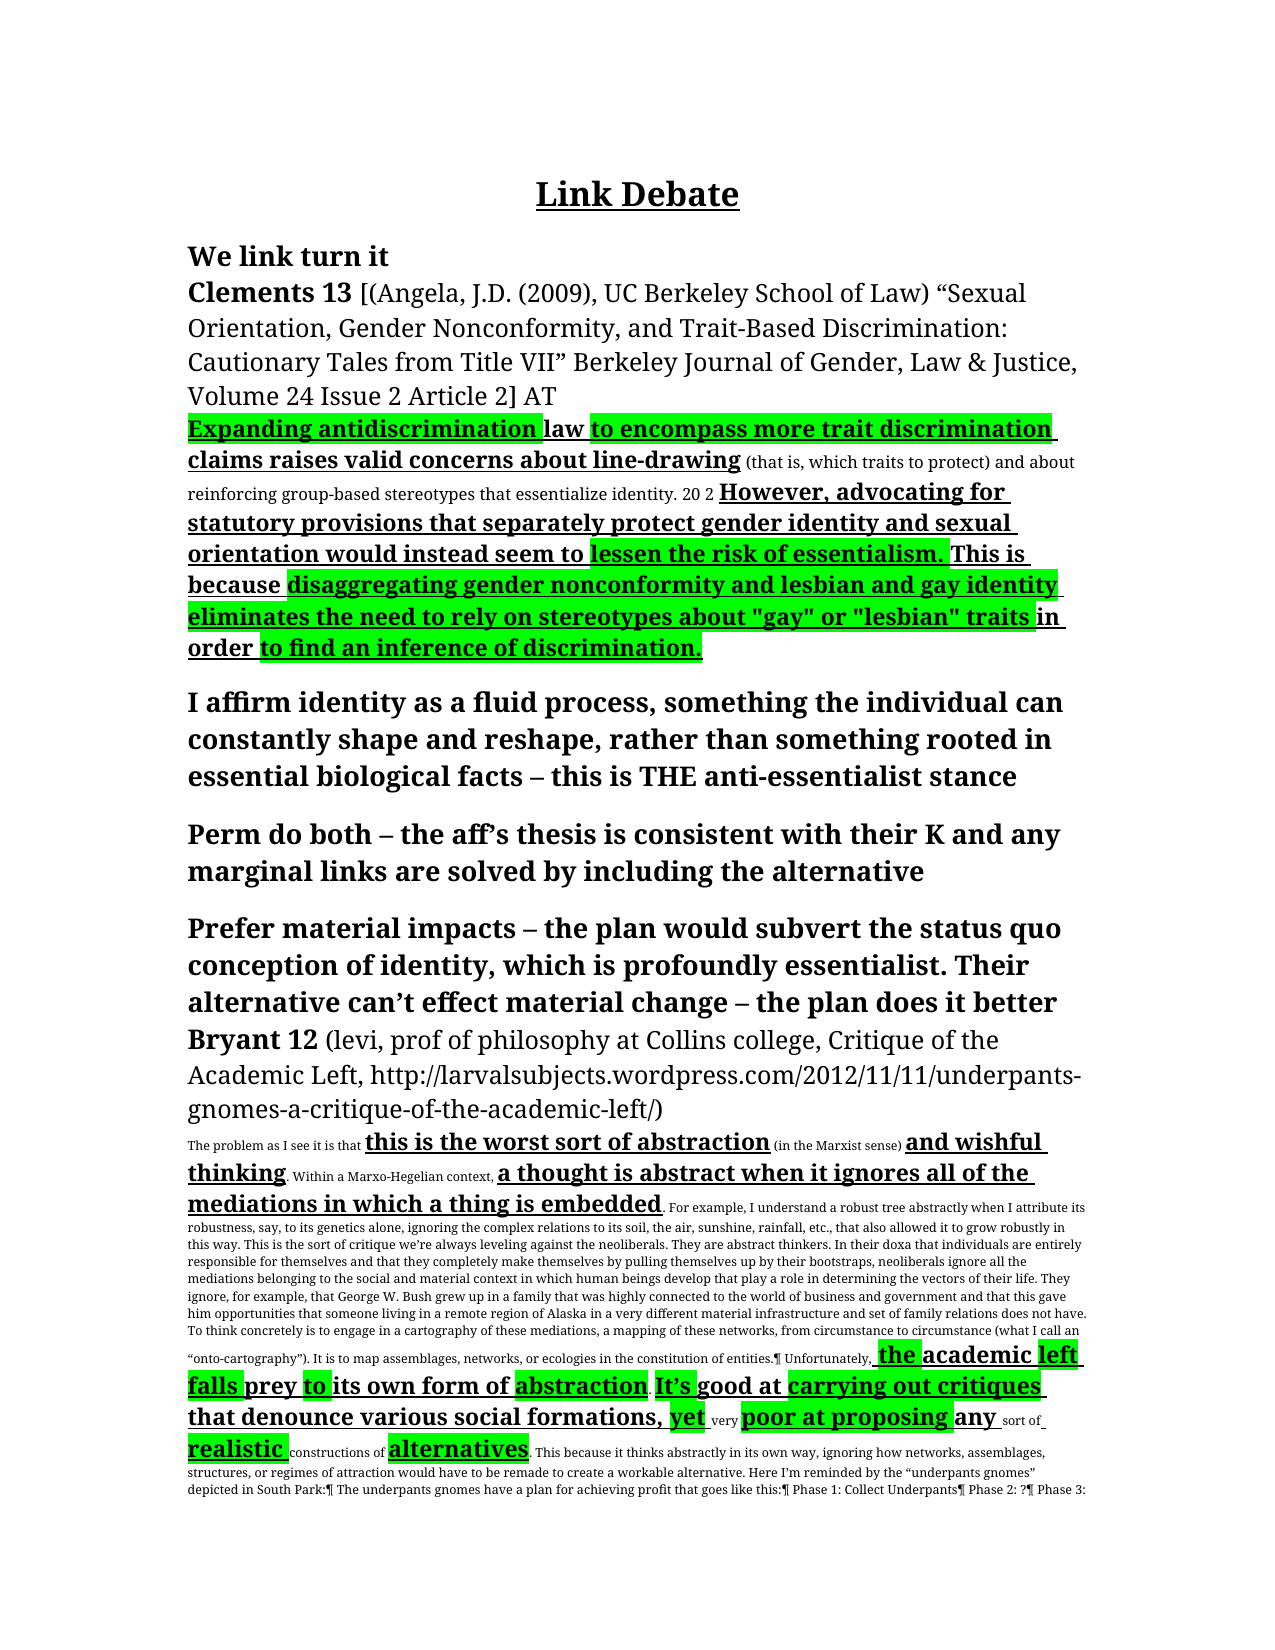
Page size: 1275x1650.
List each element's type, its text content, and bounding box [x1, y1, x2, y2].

text Clements 13 [(Angela, J.D. (2009), UC Berkeley School of Law) “Sexual Orientation, Gender Nonconformity, and Trait-Based Discrimination: Cautionary Tales from Title VII” Berkeley Journal of Gender, Law & Justice, Volume 24 Issue 2 Article 2] AT [187, 274, 1087, 413]
text Expanding antidiscrimination law to encompass more trait discrimination claims raises valid concerns about line-drawing (that is, which traits to protect) and about reinforcing group-based stereotypes that essentialize identity. 20 2 However, advocating for statutory provisions that separately protect gender identity and sexual orientation would instead seem to lessen the risk of essentialism. This is because disaggregating gender nonconformity and lesbian and gay identity eliminates the need to rely on stereotypes about "gay" or "lesbian" traits in order to find an inference of discrimination. [187, 413, 1087, 663]
subtitle Prefer material impacts – the plan would subvert the status quo conception of identity, which is profoundly essentialist. Their alternative can’t effect material change – the plan does it better [187, 910, 1087, 1021]
subtitle Perm do both – the aff’s thesis is consistent with their K and any marginal links are solved by including the alternative [187, 815, 1087, 889]
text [187, 1126, 1087, 1498]
subtitle Link Debate [187, 171, 1087, 216]
subtitle I affirm identity as a fluid process, something the individual can constantly shape and reshape, rather than something rooted in essential biological facts – this is THE anti-essentialist stance [187, 684, 1087, 794]
text Bryant 12 (levi, prof of philosophy at Collins college, Critique of the Academic Left, http://larvalsubjects.wordpress.com/2012/11/11/underpants-gnomes-a-critique-of-the-academic-left/) [187, 1021, 1087, 1126]
subtitle We link turn it [187, 237, 1087, 274]
